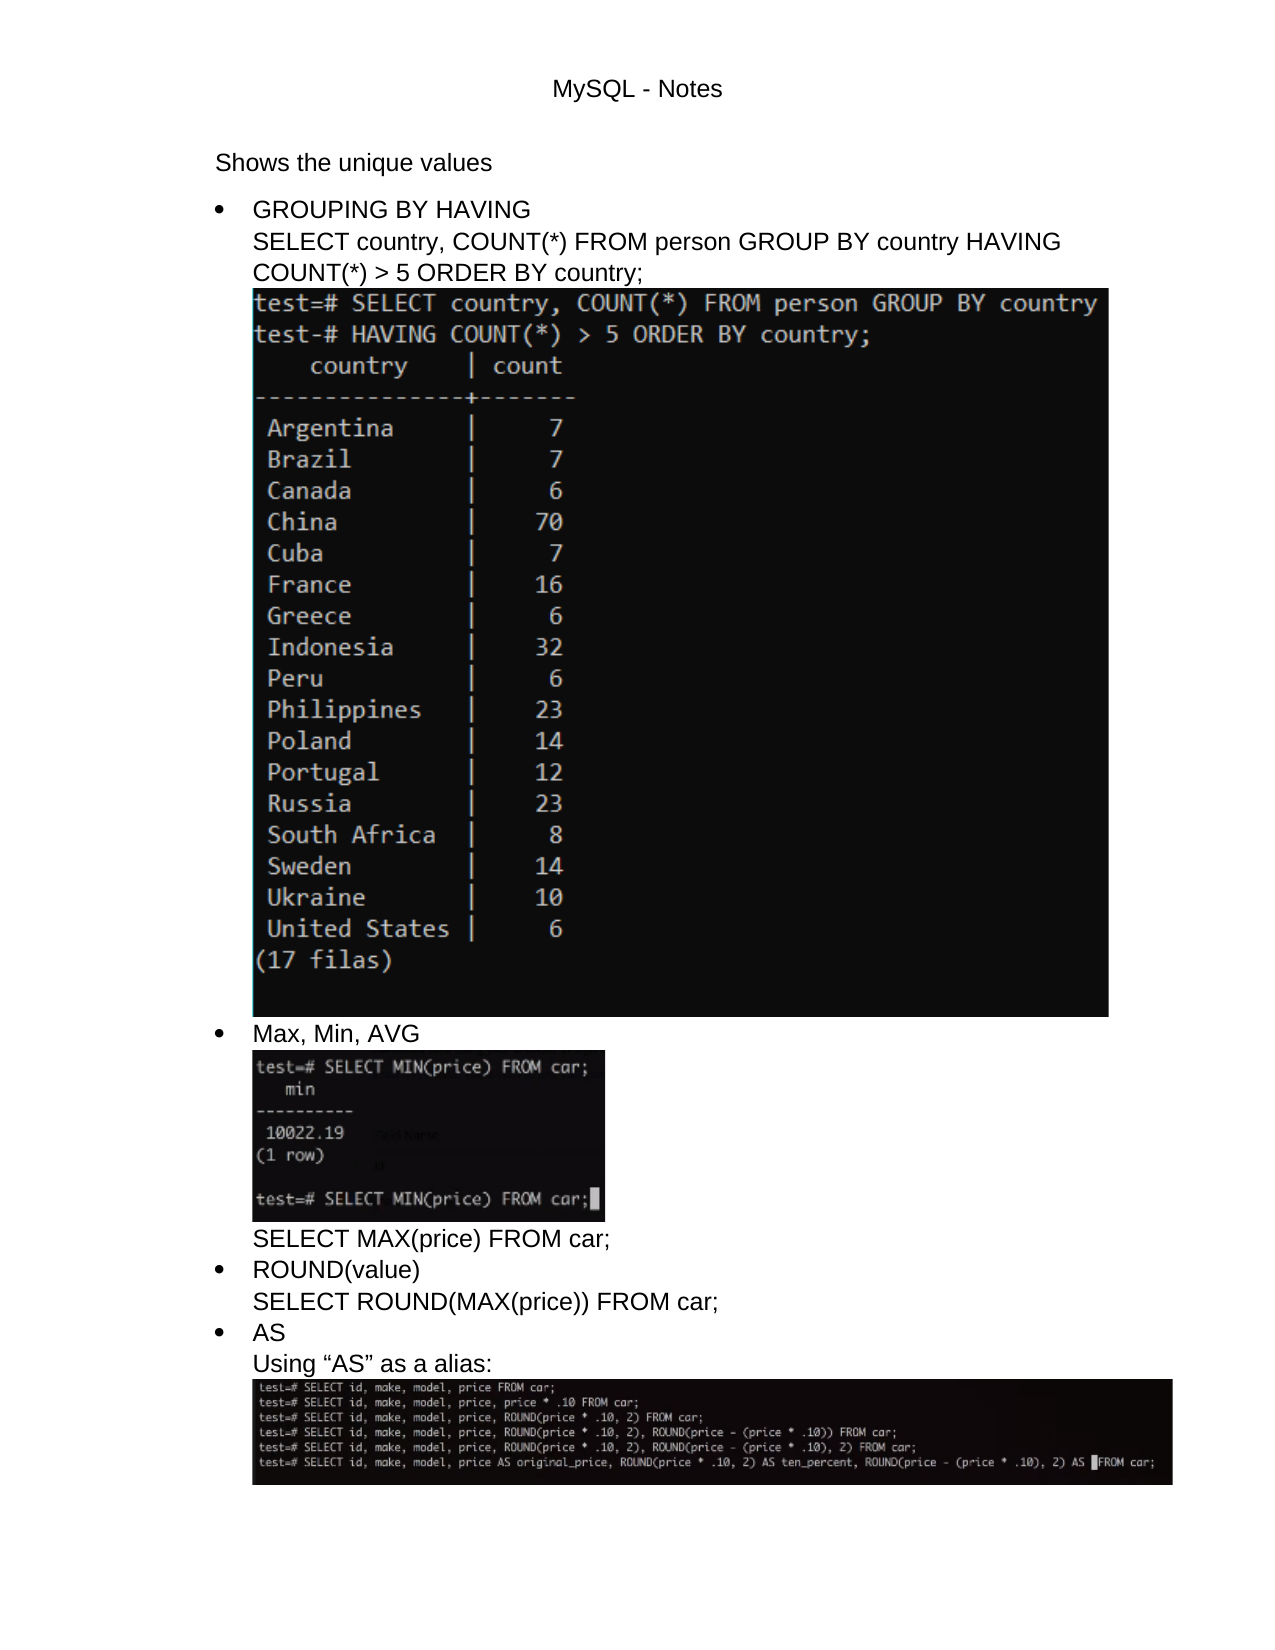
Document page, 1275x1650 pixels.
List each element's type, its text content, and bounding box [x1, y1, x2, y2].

list AS [215, 1318, 1098, 1346]
picture [252, 1050, 606, 1222]
list Using “AS” as a alias: [252, 1349, 1098, 1377]
picture [252, 288, 1109, 1017]
list GROUPING BY HAVING [215, 195, 1098, 224]
list SELECT ROUND(MAX(price)) FROM car; [252, 1287, 1098, 1315]
text Shows the unique values [215, 148, 1098, 176]
picture [252, 1379, 1173, 1485]
list ROUND(value) [215, 1255, 1098, 1284]
list Max, Min, AVG [215, 1019, 1098, 1048]
list SELECT country, COUNT(*) FROM person GROUP BY country HAVING COUNT(*) > 5 ORDER BY country; [252, 226, 1098, 286]
list SELECT MAX(price) FROM car; [252, 1224, 1098, 1253]
